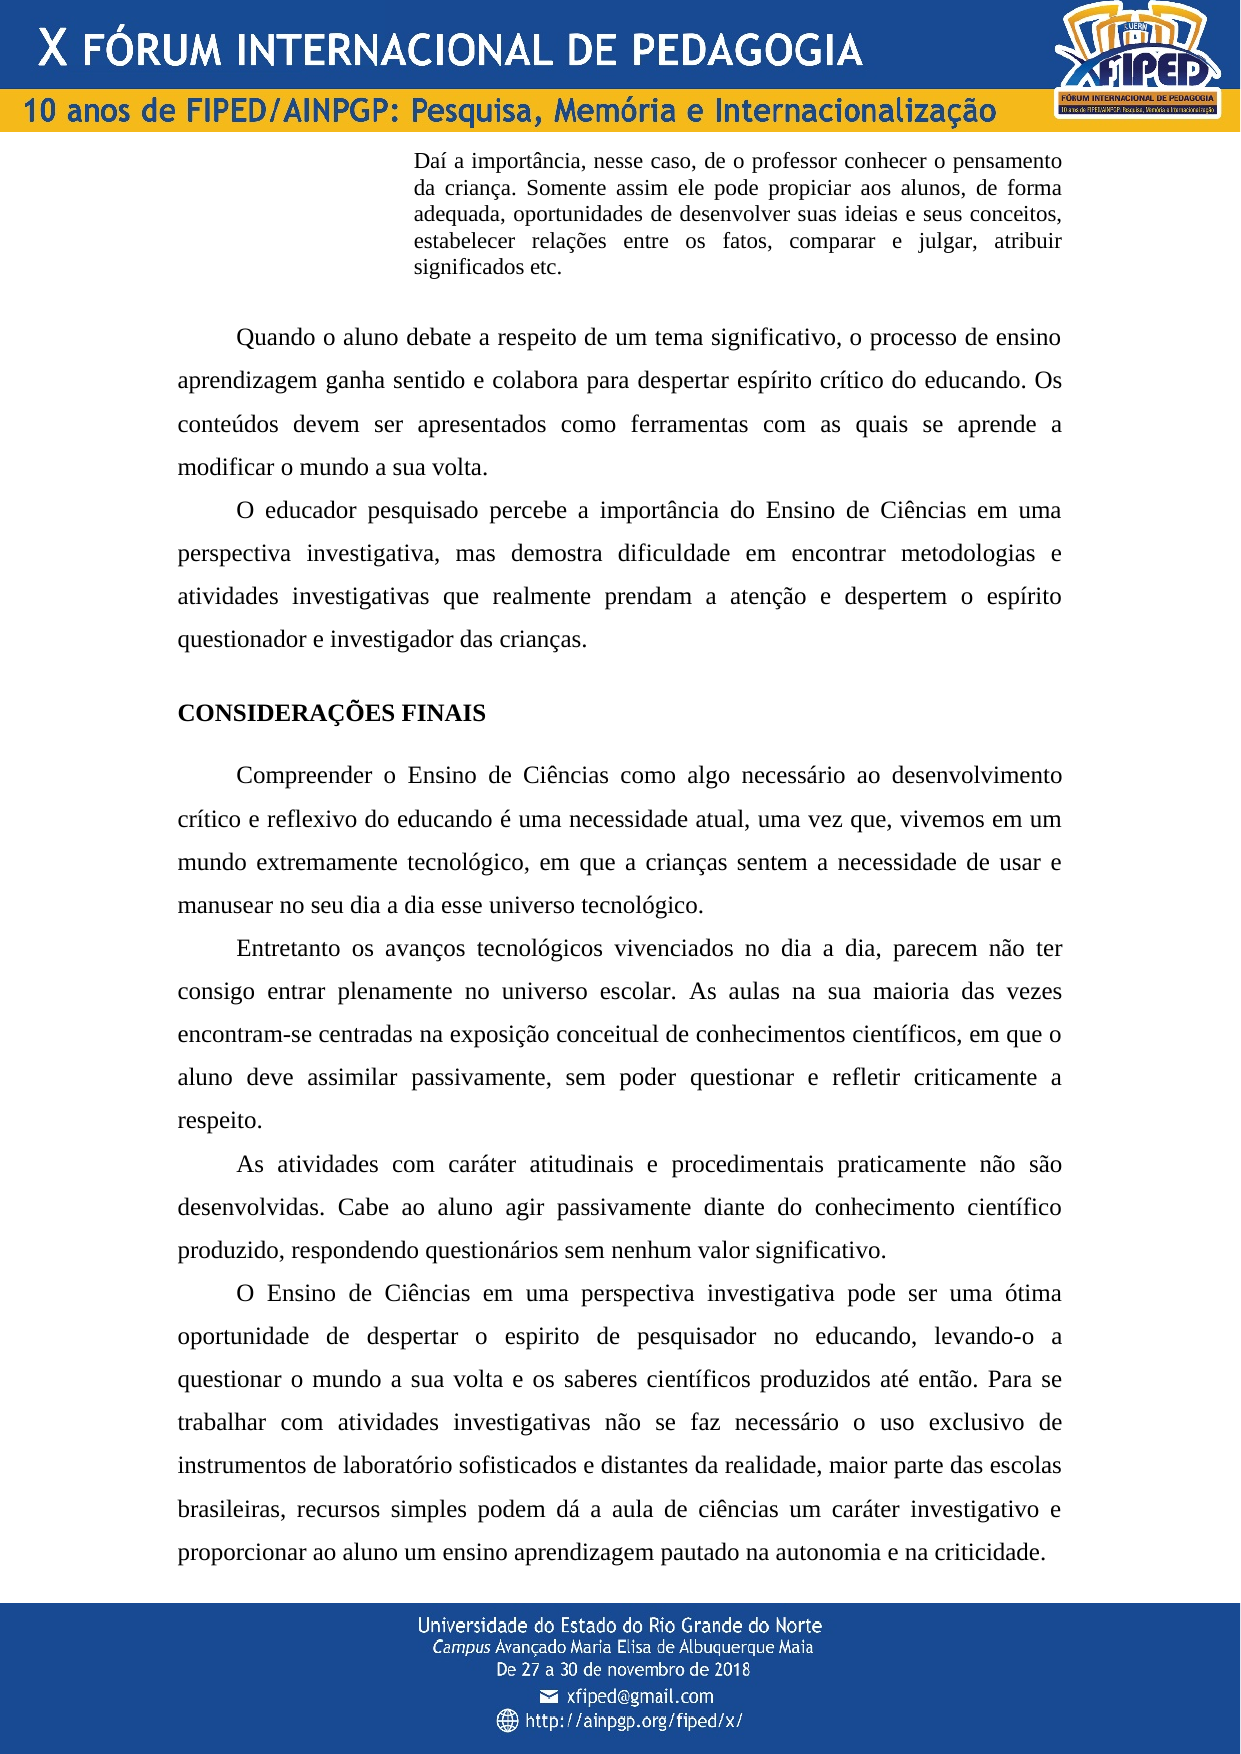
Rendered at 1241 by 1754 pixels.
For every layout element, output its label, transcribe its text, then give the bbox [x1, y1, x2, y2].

text CONSIDERAÇÕES FINAIS [177, 698, 1063, 727]
text O educador pesquisado percebe a importância do Ensino de Ciências em uma perspectiva investigativa, mas demostra dificuldade em encontrar metodologias e atividades investigativas que realmente prendam a atenção e despertem o espírito questionador e investigador das crianças. [177, 495, 1063, 653]
text Daí a importância, nesse caso, de o professor conhecer o pensamento da criança. Somente assim ele pode propiciar aos alunos, de forma adequada, oportunidades de desenvolver suas ideias e seus conceitos, estabelecer relações entre os fatos, comparar e julgar, atribuir significados etc. [413, 148, 1063, 279]
picture [0, 0, 1241, 132]
text O Ensino de Ciências em uma perspectiva investigativa pode ser uma ótima oportunidade de despertar o espirito de pesquisador no educando, levando-o a questionar o mundo a sua volta e os saberes científicos produzidos até então. Para se trabalhar com atividades investigativas não se faz necessário o uso exclusivo de instrumentos de laboratório sofisticados e distantes da realidade, maior parte das escolas brasileiras, recursos simples podem dá a aula de ciências um caráter investigativo e proporcionar ao aluno um ensino aprendizagem pautado na autonomia e na criticidade. [177, 1278, 1063, 1566]
text Quando o aluno debate a respeito de um tema significativo, o processo de ensino aprendizagem ganha sentido e colabora para despertar espírito crítico do educando. Os conteúdos devem ser apresentados como ferramentas com as quais se aprende a modificar o mundo a sua volta. [177, 322, 1063, 481]
text As atividades com caráter atitudinais e procedimentais praticamente não são desenvolvidas. Cabe ao aluno agir passivamente diante do conhecimento científico produzido, respondendo questionários sem nenhum valor significativo. [177, 1149, 1063, 1264]
text Entretanto os avanços tecnológicos vivenciados no dia a dia, parecem não ter consigo entrar plenamente no universo escolar. As aulas na sua maioria das vezes encontram-se centradas na exposição conceitual de conhecimentos científicos, em que o aluno deve assimilar passivamente, sem poder questionar e refletir criticamente a respeito. [177, 933, 1063, 1134]
picture [0, 1603, 1241, 1754]
text Compreender o Ensino de Ciências como algo necessário ao desenvolvimento crítico e reflexivo do educando é uma necessidade atual, uma vez que, vivemos em um mundo extremamente tecnológico, em que a crianças sentem a necessidade de usar e manusear no seu dia a dia esse universo tecnológico. [177, 761, 1063, 919]
